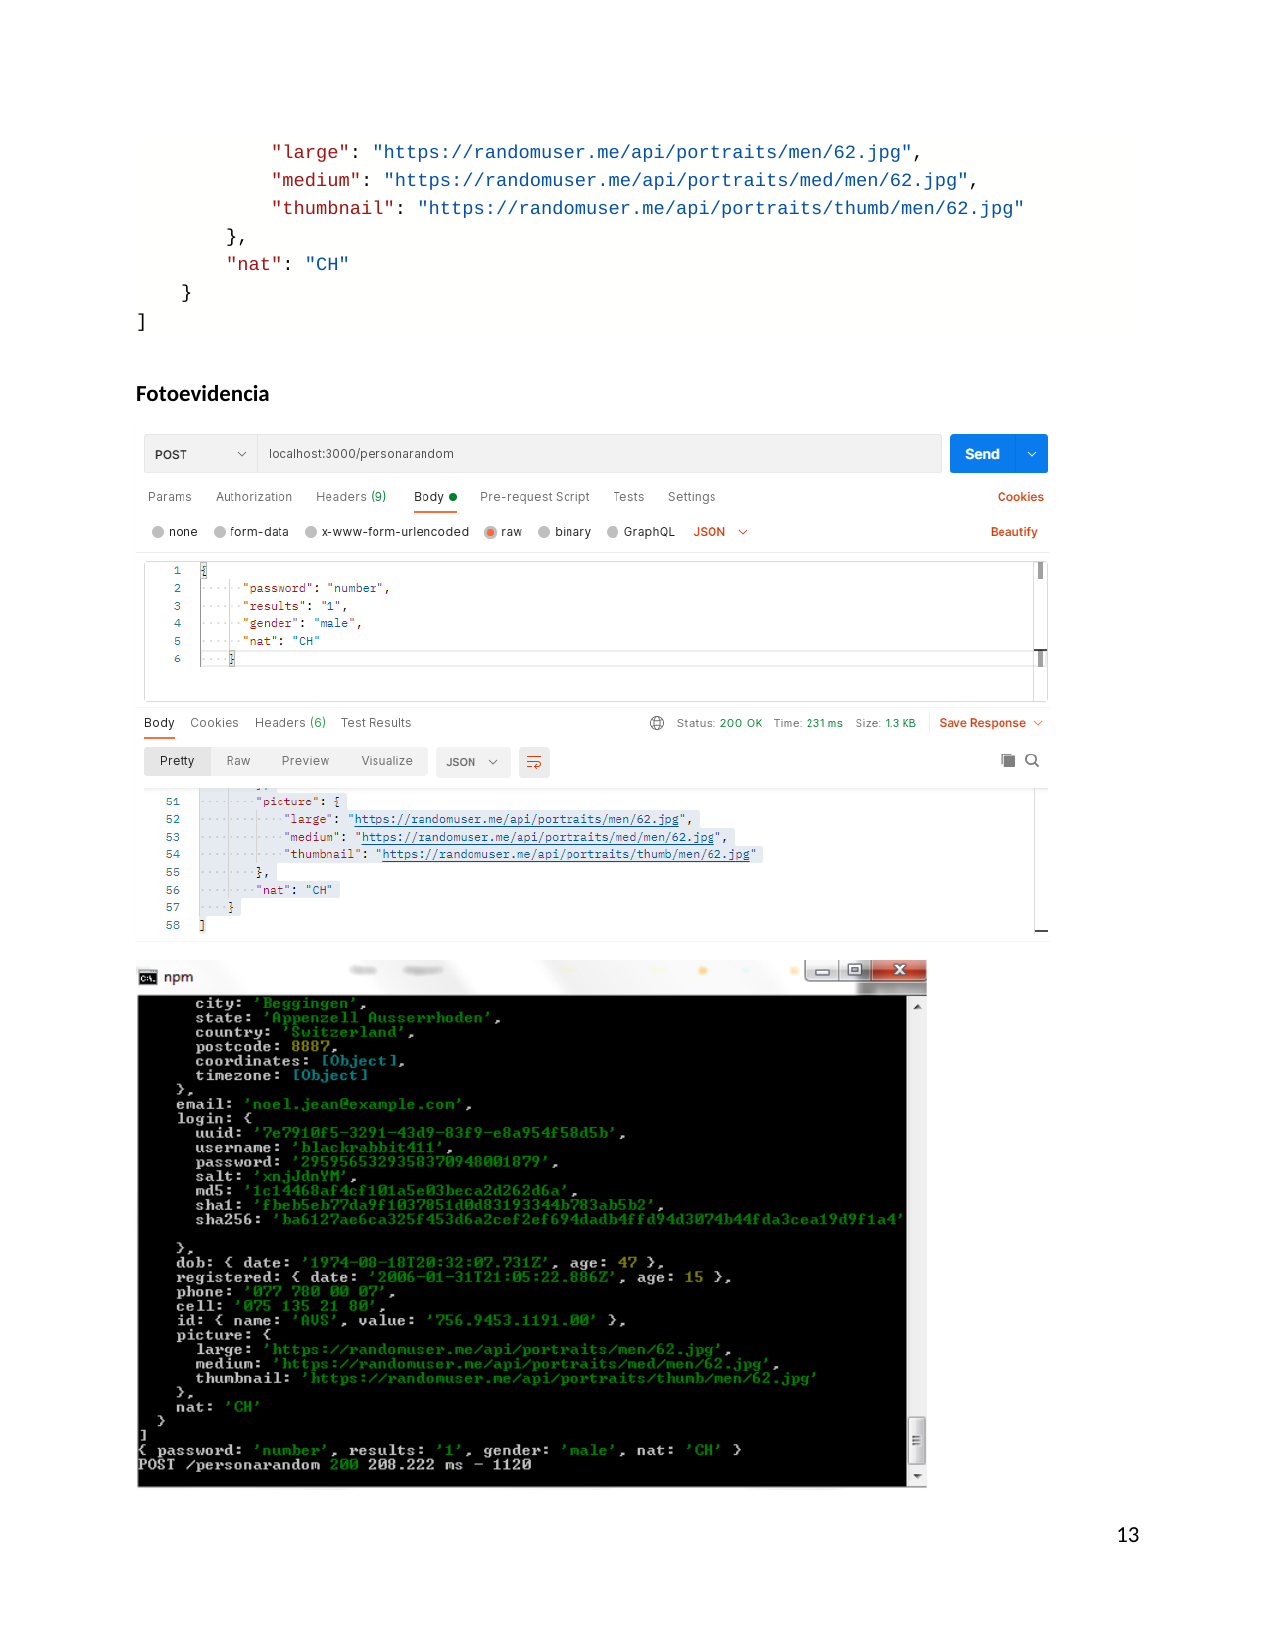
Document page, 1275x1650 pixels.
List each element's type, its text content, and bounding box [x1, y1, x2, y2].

picture [135, 960, 927, 1490]
text Fotoevidencia [136, 379, 1139, 408]
text "thumbnail": "https://randomuser.me/api/portraits/thumb/men/62.jpg" [136, 192, 1139, 220]
picture [135, 426, 1050, 942]
text ] [136, 304, 1139, 333]
text "medium": "https://randomuser.me/api/portraits/med/men/62.jpg", [136, 164, 1139, 192]
text "nat": "CH" [136, 248, 1139, 276]
text "large": "https://randomuser.me/api/portraits/men/62.jpg", [136, 136, 1139, 164]
text }, [136, 220, 1139, 248]
text } [136, 276, 1139, 304]
